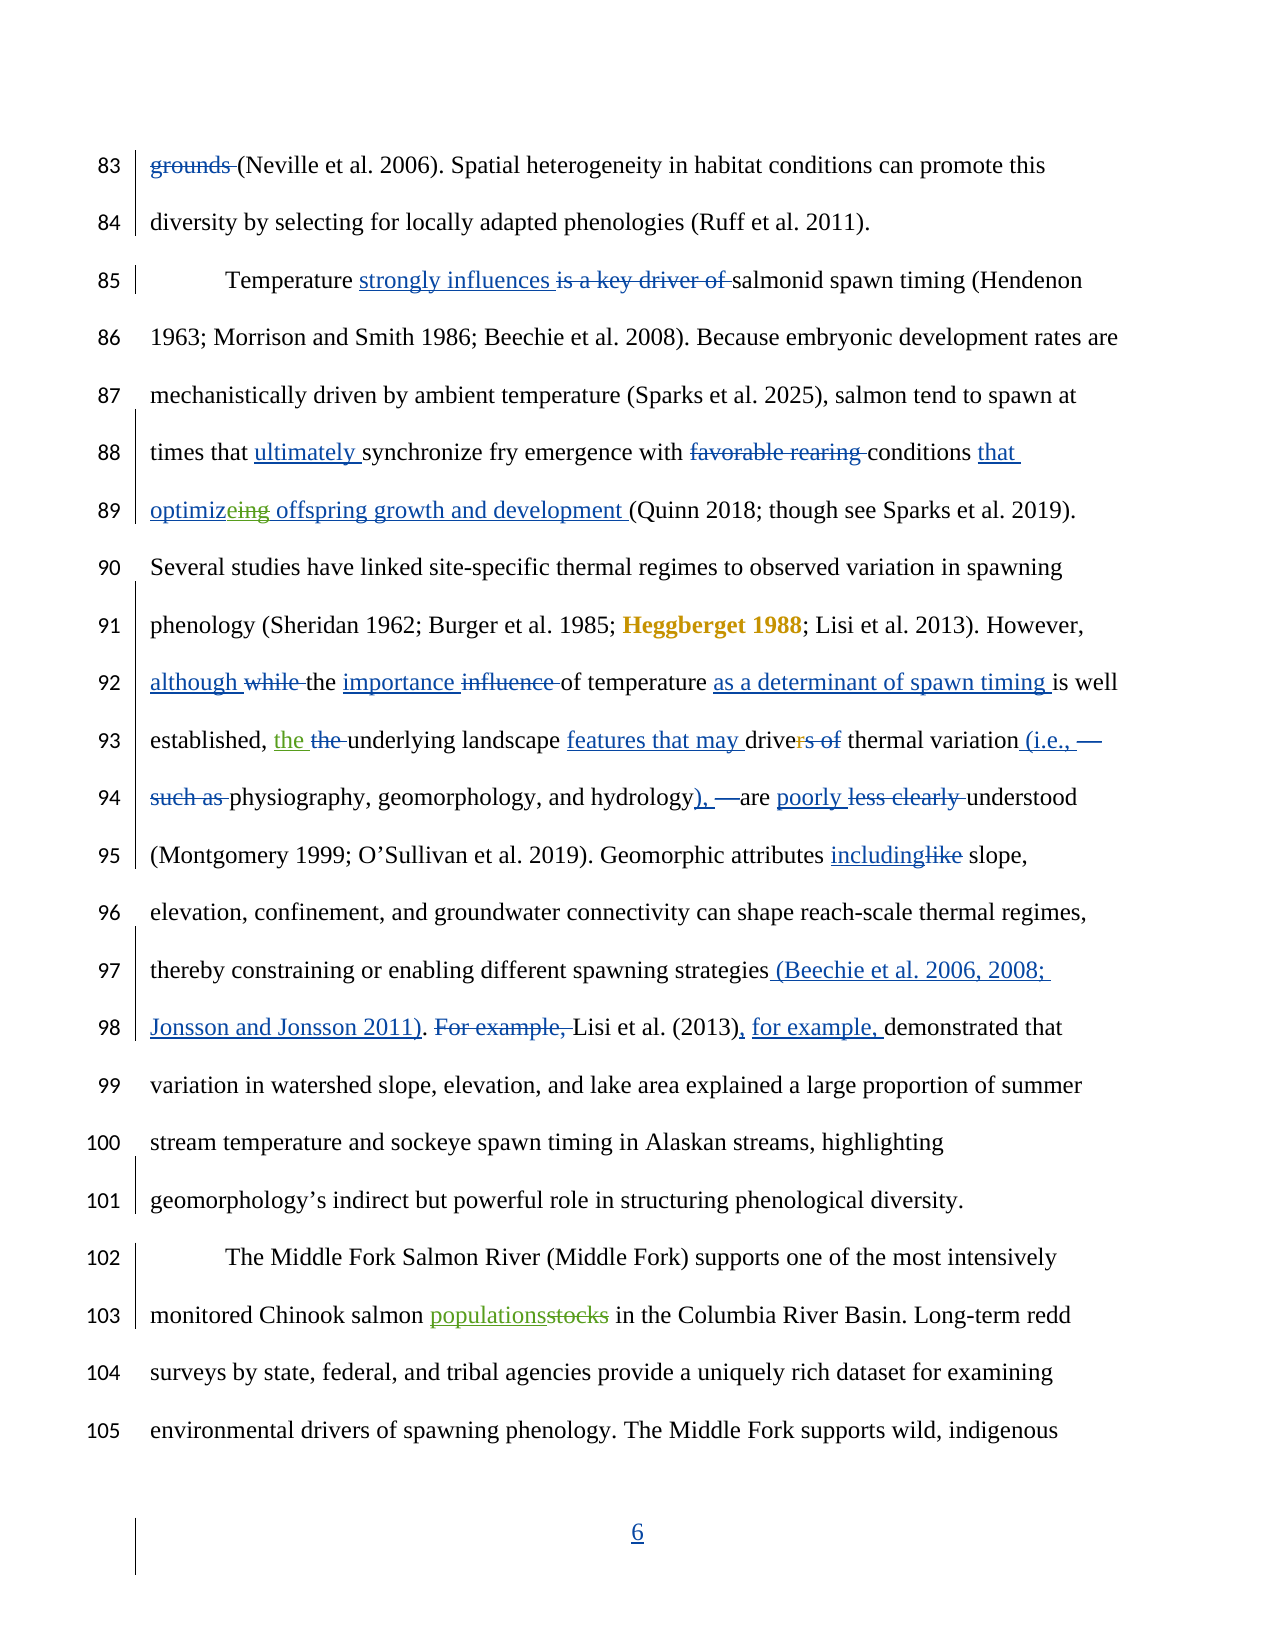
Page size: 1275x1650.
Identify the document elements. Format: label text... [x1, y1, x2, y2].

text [150, 150, 1125, 236]
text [150, 1242, 1125, 1444]
text Temperature salmonid spawn timing (Hendenon 1963; Morrison and Smith 1986; Beechie et al. 2008). Because embryonic development rates are mechanistically driven by ambient temperature (Sparks et al. 2025), salmon tend to spawn at times that synchronize fry emergence with conditions (Quinn 2018; though see Sparks et al. 2019). Several studies have linked site-specific thermal regimes to observed variation in spawning phenology (Sheridan 1962; Burger et al. 1985; Heggberget 1988; Lisi et al. 2013). However, the of temperature is well established, underlying landscape drive thermal variationphysiography, geomorphology, and hydrologyare understood (Montgomery 1999; O’Sullivan et al. 2019). Geomorphic attributes slope, elevation, confinement, and groundwater connectivity can shape reach-scale thermal regimes, thereby constraining or enabling different spawning strategies. Lisi et al. (2013) demonstrated that variation in watershed slope, elevation, and lake area explained a large proportion of summer stream temperature and sockeye spawn timing in Alaskan streams, highlighting geomorphology’s indirect but powerful role in structuring phenological diversity. [150, 265, 1125, 1214]
